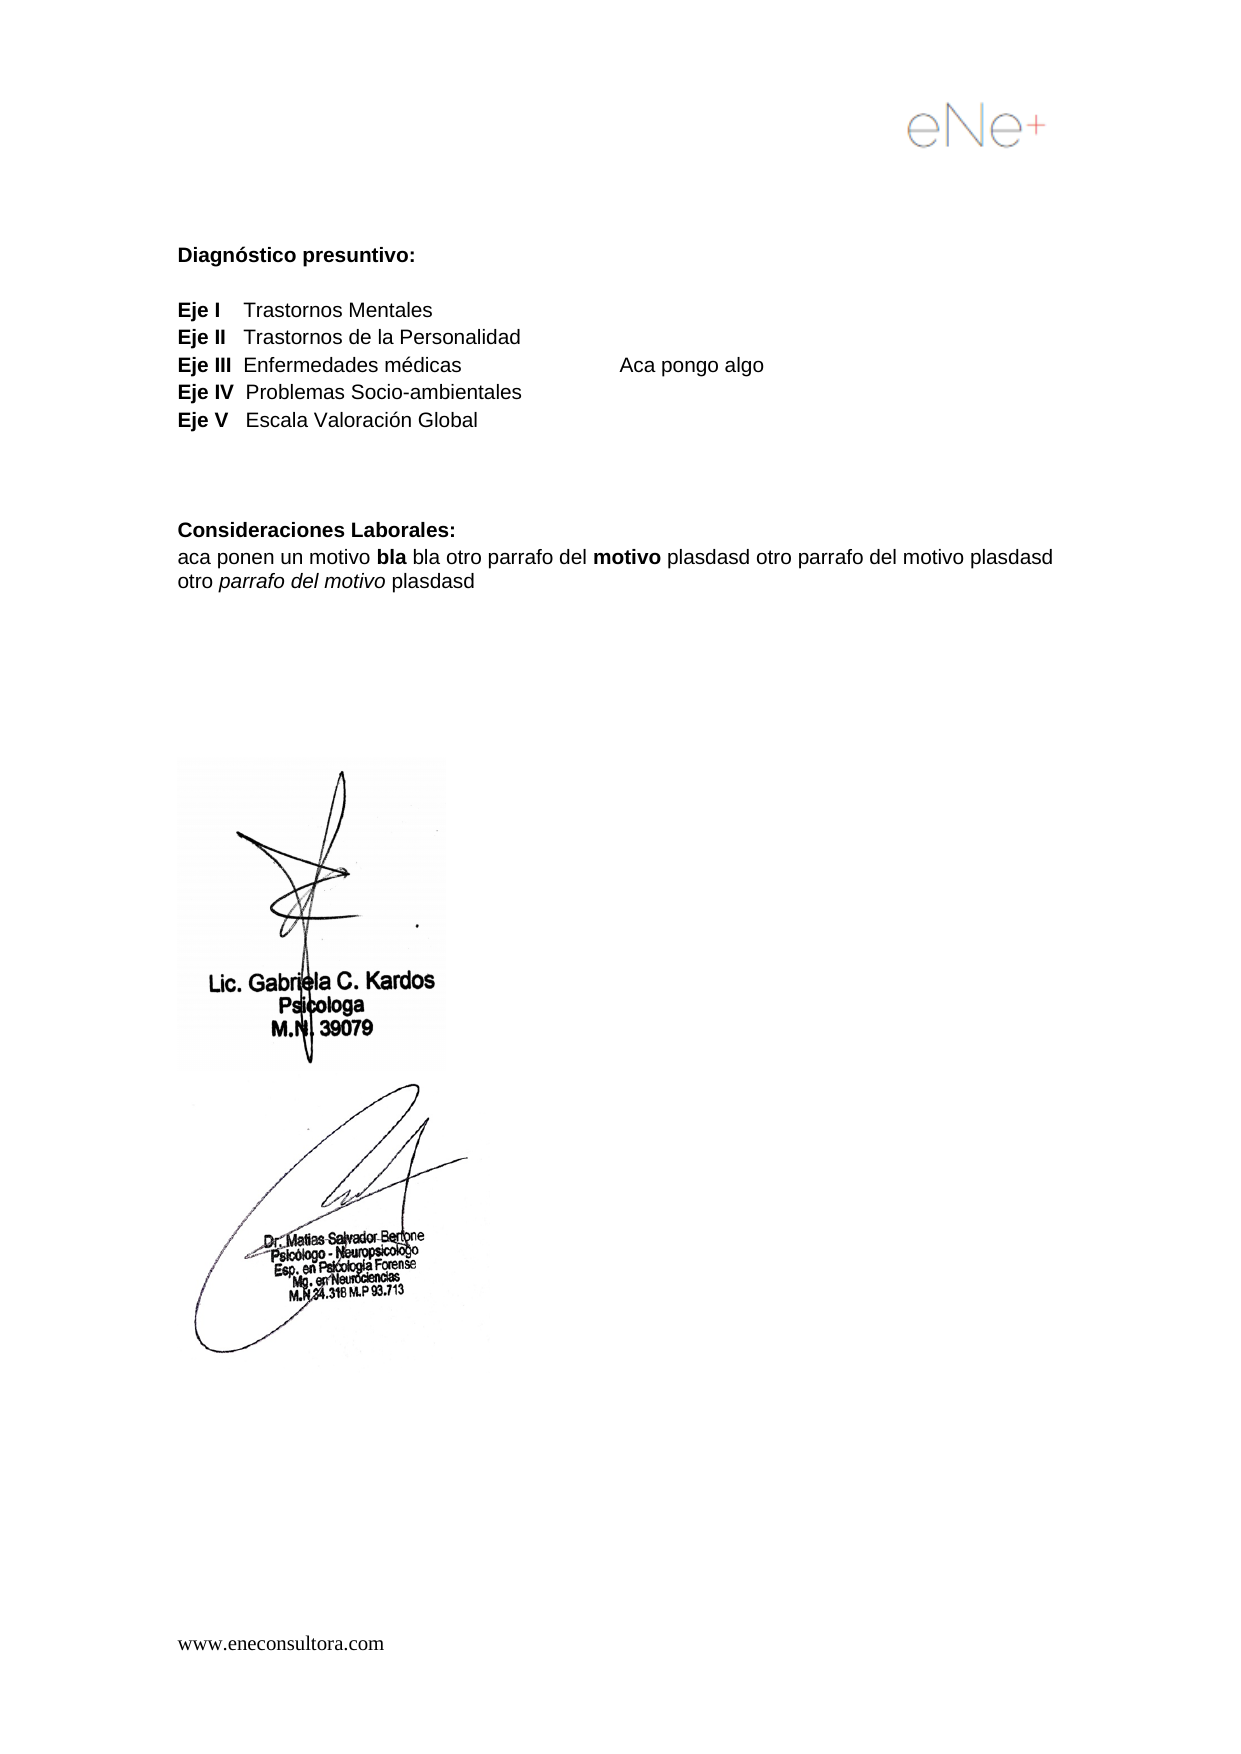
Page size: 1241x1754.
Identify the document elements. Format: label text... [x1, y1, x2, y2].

text Eje II Trastornos de la Personalidad [177, 325, 1063, 349]
text Eje III Enfermedades médicas Aca pongo algo [177, 352, 1063, 376]
text Diagnóstico presuntivo: [177, 242, 1063, 266]
text otro parrafo del motivo plasdasd [177, 569, 1063, 593]
text aca ponen un motivo bla bla otro parrafo del motivo plasdasd otro parrafo del motivo plasdasd [177, 545, 1063, 569]
picture [886, 75, 1064, 188]
text Eje I Trastornos Mentales [177, 297, 1063, 321]
text Eje IV Problemas Socio-ambientales [177, 380, 1063, 404]
picture [177, 1073, 490, 1373]
picture [177, 757, 446, 1071]
text Eje V Escala Valoración Global [177, 407, 1063, 431]
text Consideraciones Laborales: [177, 517, 1063, 541]
